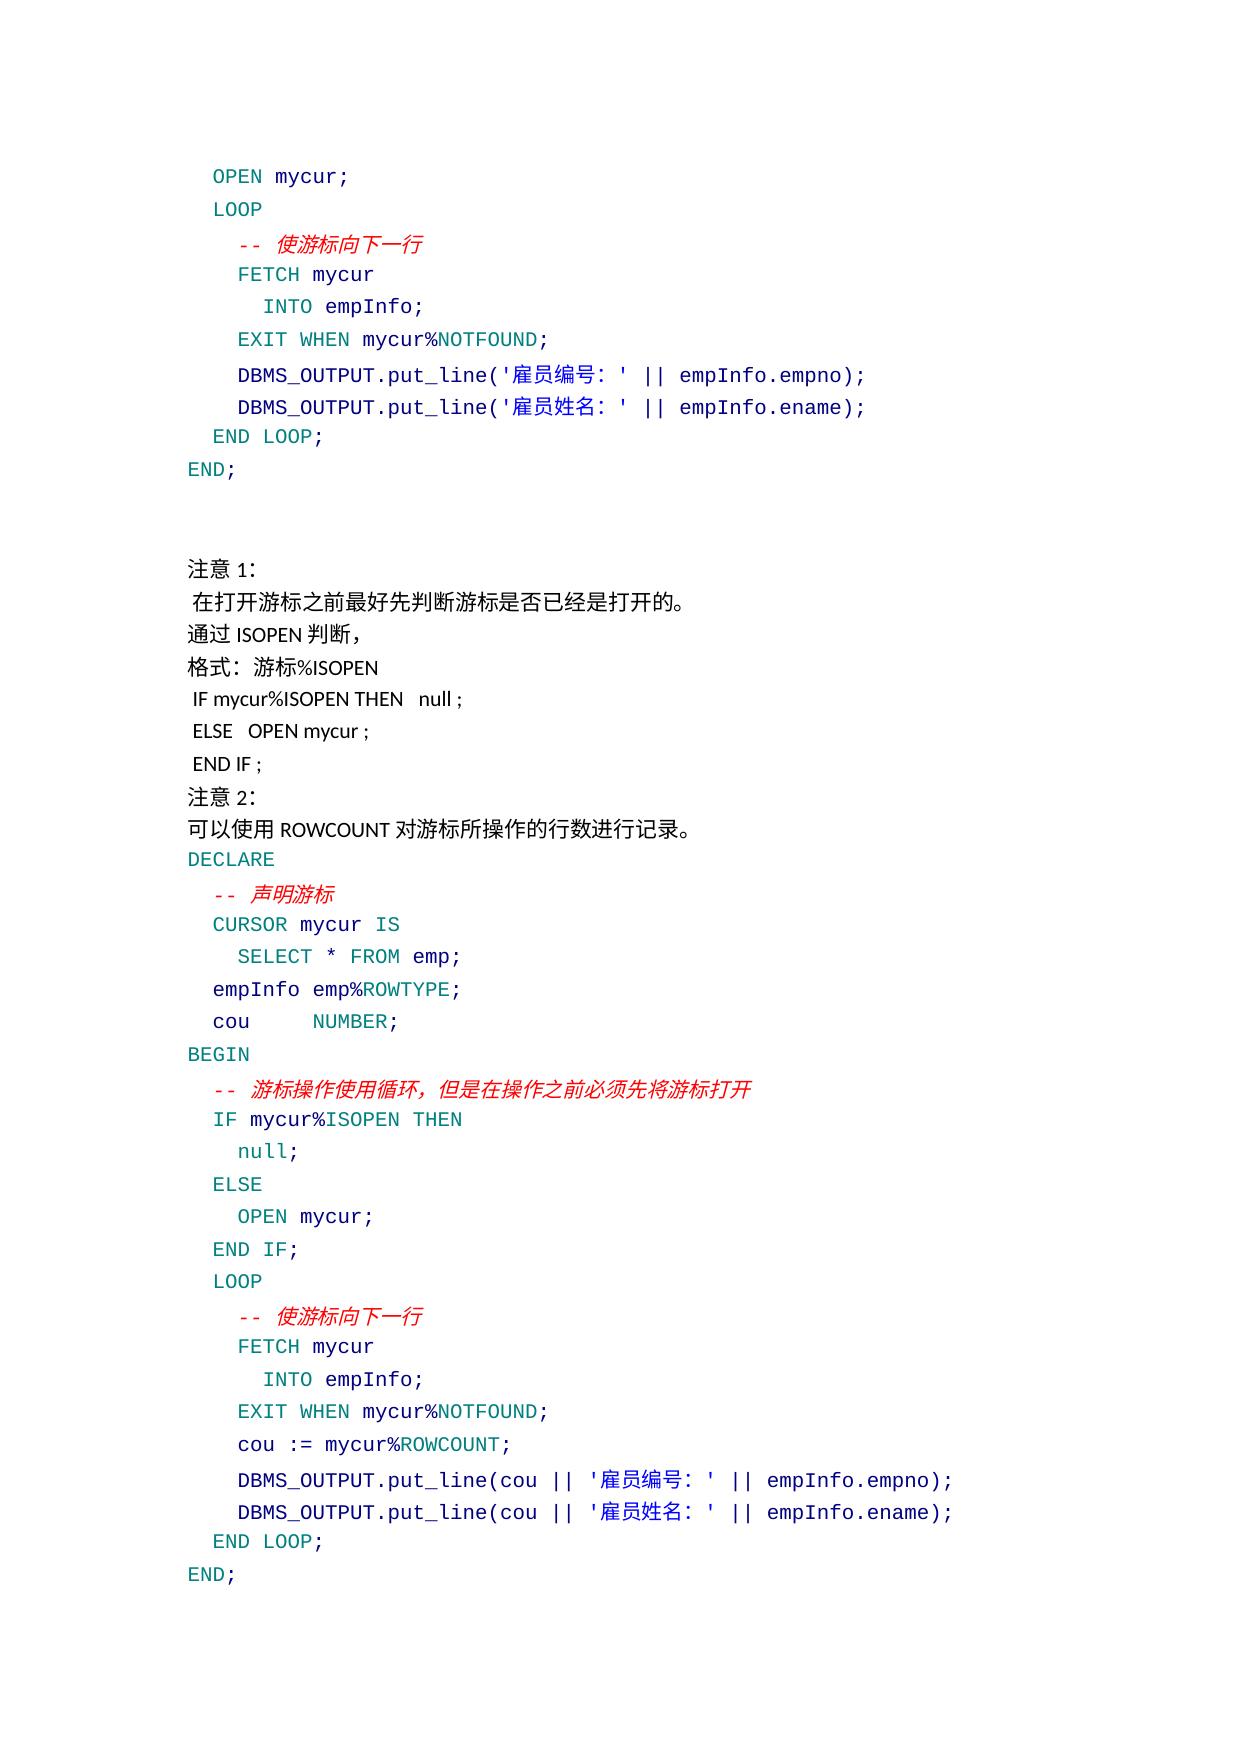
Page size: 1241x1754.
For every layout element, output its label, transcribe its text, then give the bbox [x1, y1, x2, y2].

text OPEN mycur; [187, 162, 1053, 194]
text DBMS_OUTPUT.put_line('雇员姓名：' || empInfo.ename); [187, 389, 1053, 422]
text END; [187, 1559, 1053, 1592]
text cou NUMBER; [187, 1007, 1053, 1039]
text FETCH mycur [187, 259, 1053, 292]
text EXIT WHEN mycur%NOTFOUND; [187, 324, 1053, 357]
text FETCH mycur [187, 1332, 1053, 1364]
text -- 使游标向下一行 [187, 227, 1053, 259]
text LOOP [187, 194, 1053, 227]
text ELSE [187, 1169, 1053, 1202]
text 通过 ISOPEN 判断， [187, 617, 1053, 649]
text -- 游标操作使用循环，但是在操作之前必须先将游标打开 [187, 1072, 1053, 1104]
text END IF ; [187, 747, 1053, 779]
text INTO empInfo; [187, 292, 1053, 324]
text END LOOP; [187, 422, 1053, 454]
text END LOOP; [187, 1527, 1053, 1559]
text CURSOR mycur IS [187, 909, 1053, 942]
text 可以使用 ROWCOUNT 对游标所操作的行数进行记录。 [187, 812, 1053, 844]
text IF mycur%ISOPEN THEN [187, 1104, 1053, 1137]
text cou := mycur%ROWCOUNT; [187, 1429, 1053, 1462]
text empInfo emp%ROWTYPE; [187, 974, 1053, 1007]
text -- 声明游标 [187, 877, 1053, 909]
text EXIT WHEN mycur%NOTFOUND; [187, 1397, 1053, 1429]
text 注意 1： [187, 552, 1053, 584]
text null; [187, 1137, 1053, 1169]
text -- 使游标向下一行 [187, 1299, 1053, 1332]
text 格式：游标%ISOPEN [187, 649, 1053, 682]
text OPEN mycur; [187, 1202, 1053, 1234]
text END IF; [187, 1234, 1053, 1267]
text DBMS_OUTPUT.put_line('雇员编号：' || empInfo.empno); [187, 357, 1053, 389]
text LOOP [187, 1267, 1053, 1299]
text END; [187, 454, 1053, 487]
text BEGIN [187, 1039, 1053, 1072]
text DBMS_OUTPUT.put_line(cou || '雇员姓名：' || empInfo.ename); [187, 1494, 1053, 1527]
text IF mycur%ISOPEN THEN null ; [187, 682, 1053, 714]
text ELSE OPEN mycur ; [187, 714, 1053, 747]
text INTO empInfo; [187, 1364, 1053, 1397]
text 注意 2： [187, 779, 1053, 812]
text DECLARE [187, 844, 1053, 877]
text 在打开游标之前最好先判断游标是否已经是打开的。 [187, 584, 1053, 617]
text SELECT * FROM emp; [187, 942, 1053, 974]
text DBMS_OUTPUT.put_line(cou || '雇员编号：' || empInfo.empno); [187, 1462, 1053, 1494]
